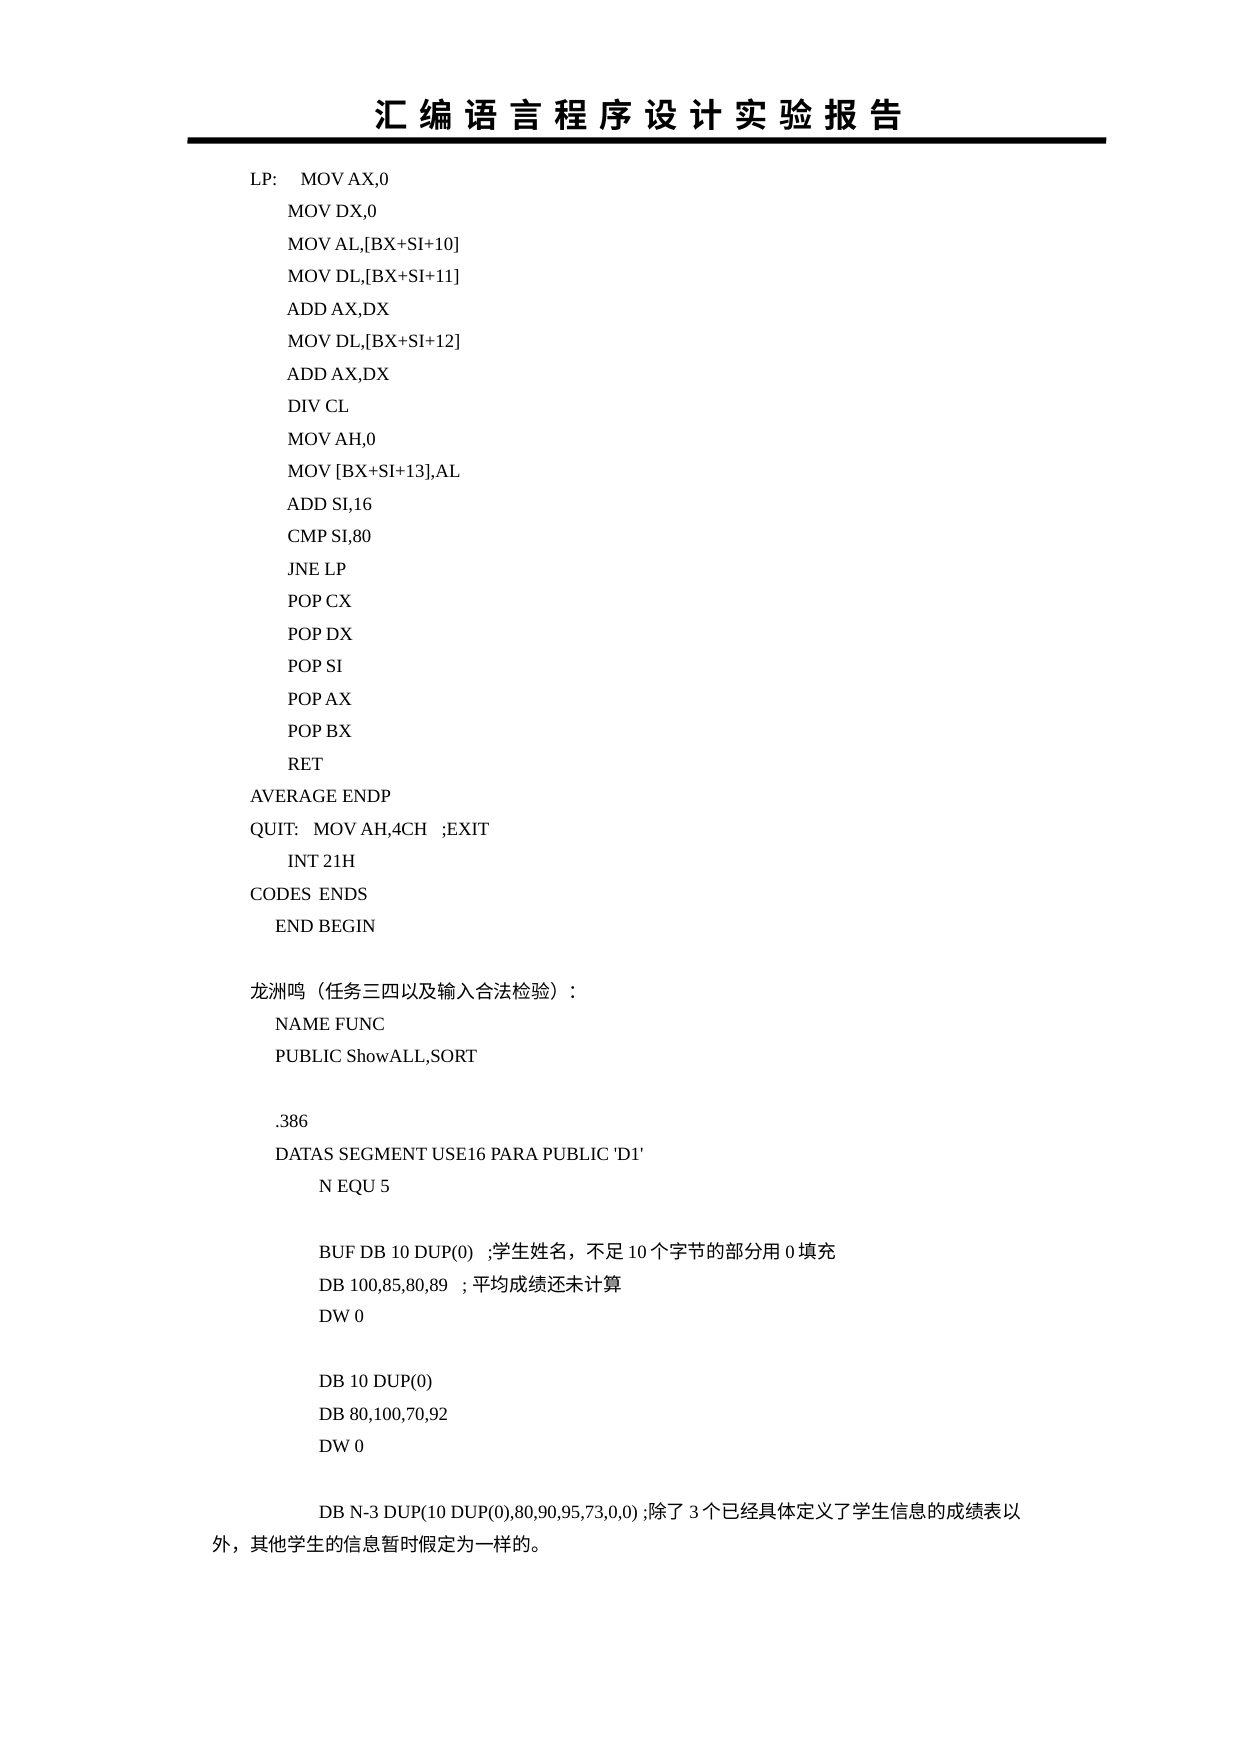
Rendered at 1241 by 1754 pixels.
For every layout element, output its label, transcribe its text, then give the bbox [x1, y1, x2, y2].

text POP SI [212, 649, 1028, 682]
text ADD SI,16 [212, 487, 1028, 519]
text ADD AX,DX [212, 357, 1028, 389]
text DW 0 [212, 1299, 1028, 1332]
text MOV AH,0 [212, 422, 1028, 454]
text NAME FUNC [212, 1007, 1028, 1039]
text DB N-3 DUP(10 DUP(0),80,90,95,73,0,0) ;除了3个已经具体定义了学生信息的成绩表以外，其他学生的信息暂时假定为一样的。 [212, 1494, 1028, 1559]
text JNE LP [212, 552, 1028, 584]
text ADD AX,DX [212, 292, 1028, 324]
text MOV AL,[BX+SI+10] [212, 227, 1028, 259]
text POP DX [212, 617, 1028, 649]
text END BEGIN [212, 909, 1028, 942]
text POP CX [212, 584, 1028, 617]
text AVERAGE ENDP [212, 779, 1028, 812]
text MOV [BX+SI+13],AL [212, 454, 1028, 487]
text MOV DL,[BX+SI+12] [212, 324, 1028, 357]
text QUIT: MOV AH,4CH ;EXIT [212, 812, 1028, 844]
text MOV DL,[BX+SI+11] [212, 259, 1028, 292]
text POP AX [212, 682, 1028, 714]
text LP: MOV AX,0 [212, 162, 1028, 194]
text MOV DX,0 [212, 194, 1028, 227]
text .386 [212, 1104, 1028, 1137]
text DW 0 [212, 1429, 1028, 1462]
text DB 10 DUP(0) [212, 1364, 1028, 1397]
text N EQU 5 [212, 1169, 1028, 1202]
text RET [212, 747, 1028, 779]
text CMP SI,80 [212, 519, 1028, 552]
text INT 21H [212, 844, 1028, 877]
text CODES ENDS [212, 877, 1028, 909]
text 龙洲鸣（任务三四以及输入合法检验）： [212, 974, 1028, 1007]
text DIV CL [212, 389, 1028, 422]
text DB 100,85,80,89 ; 平均成绩还未计算 [212, 1267, 1028, 1299]
text PUBLIC ShowALL,SORT [212, 1039, 1028, 1072]
text BUF DB 10 DUP(0) ;学生姓名，不足10个字节的部分用0填充 [212, 1234, 1028, 1267]
text POP BX [212, 714, 1028, 747]
text DB 80,100,70,92 [212, 1397, 1028, 1429]
text DATAS SEGMENT USE16 PARA PUBLIC 'D1' [212, 1137, 1028, 1169]
